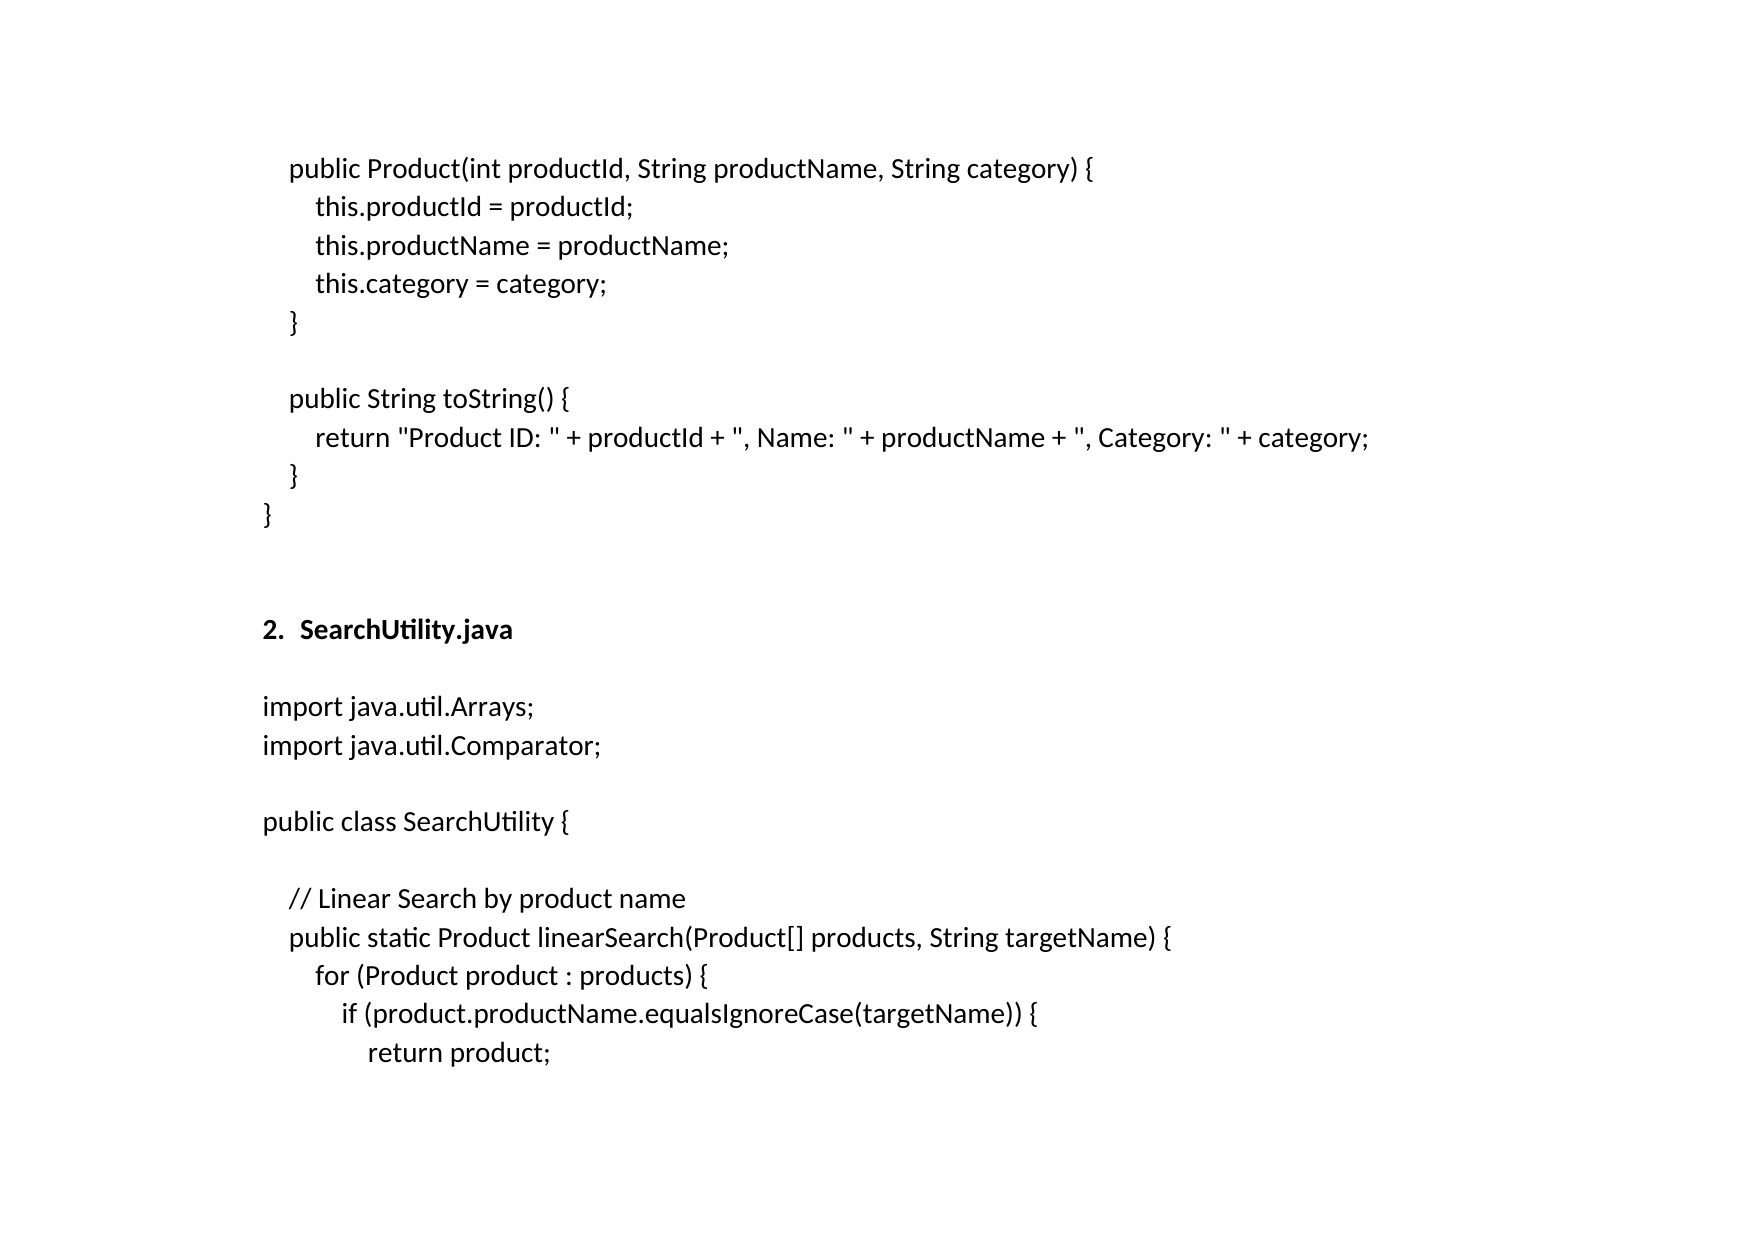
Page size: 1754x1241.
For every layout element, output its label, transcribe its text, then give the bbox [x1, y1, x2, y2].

list // Linear Search by product name [262, 880, 1604, 916]
list public class SearchUtility { [262, 803, 1604, 839]
list } [262, 457, 1604, 493]
list } [262, 496, 1604, 532]
list import java.util.Arrays; [262, 688, 1604, 724]
list import java.util.Comparator; [262, 727, 1604, 762]
list public static Product linearSearch(Product[] products, String targetName) { [262, 919, 1604, 954]
list return product; [262, 1034, 1604, 1070]
list SearchUtility.java [262, 611, 1604, 647]
list } [262, 304, 1604, 339]
list public Product(int productId, String productName, String category) { [262, 150, 1604, 186]
list public String toString() { [262, 381, 1604, 416]
list for (Product product : products) { [262, 957, 1604, 993]
list if (product.productName.equalsIgnoreCase(targetName)) { [262, 996, 1604, 1031]
list this.productName = productName; [262, 227, 1604, 262]
list return "Product ID: " + productId + ", Name: " + productName + ", Category: " + category; [262, 419, 1604, 455]
list this.category = category; [262, 265, 1604, 301]
list this.productId = productId; [262, 188, 1604, 224]
